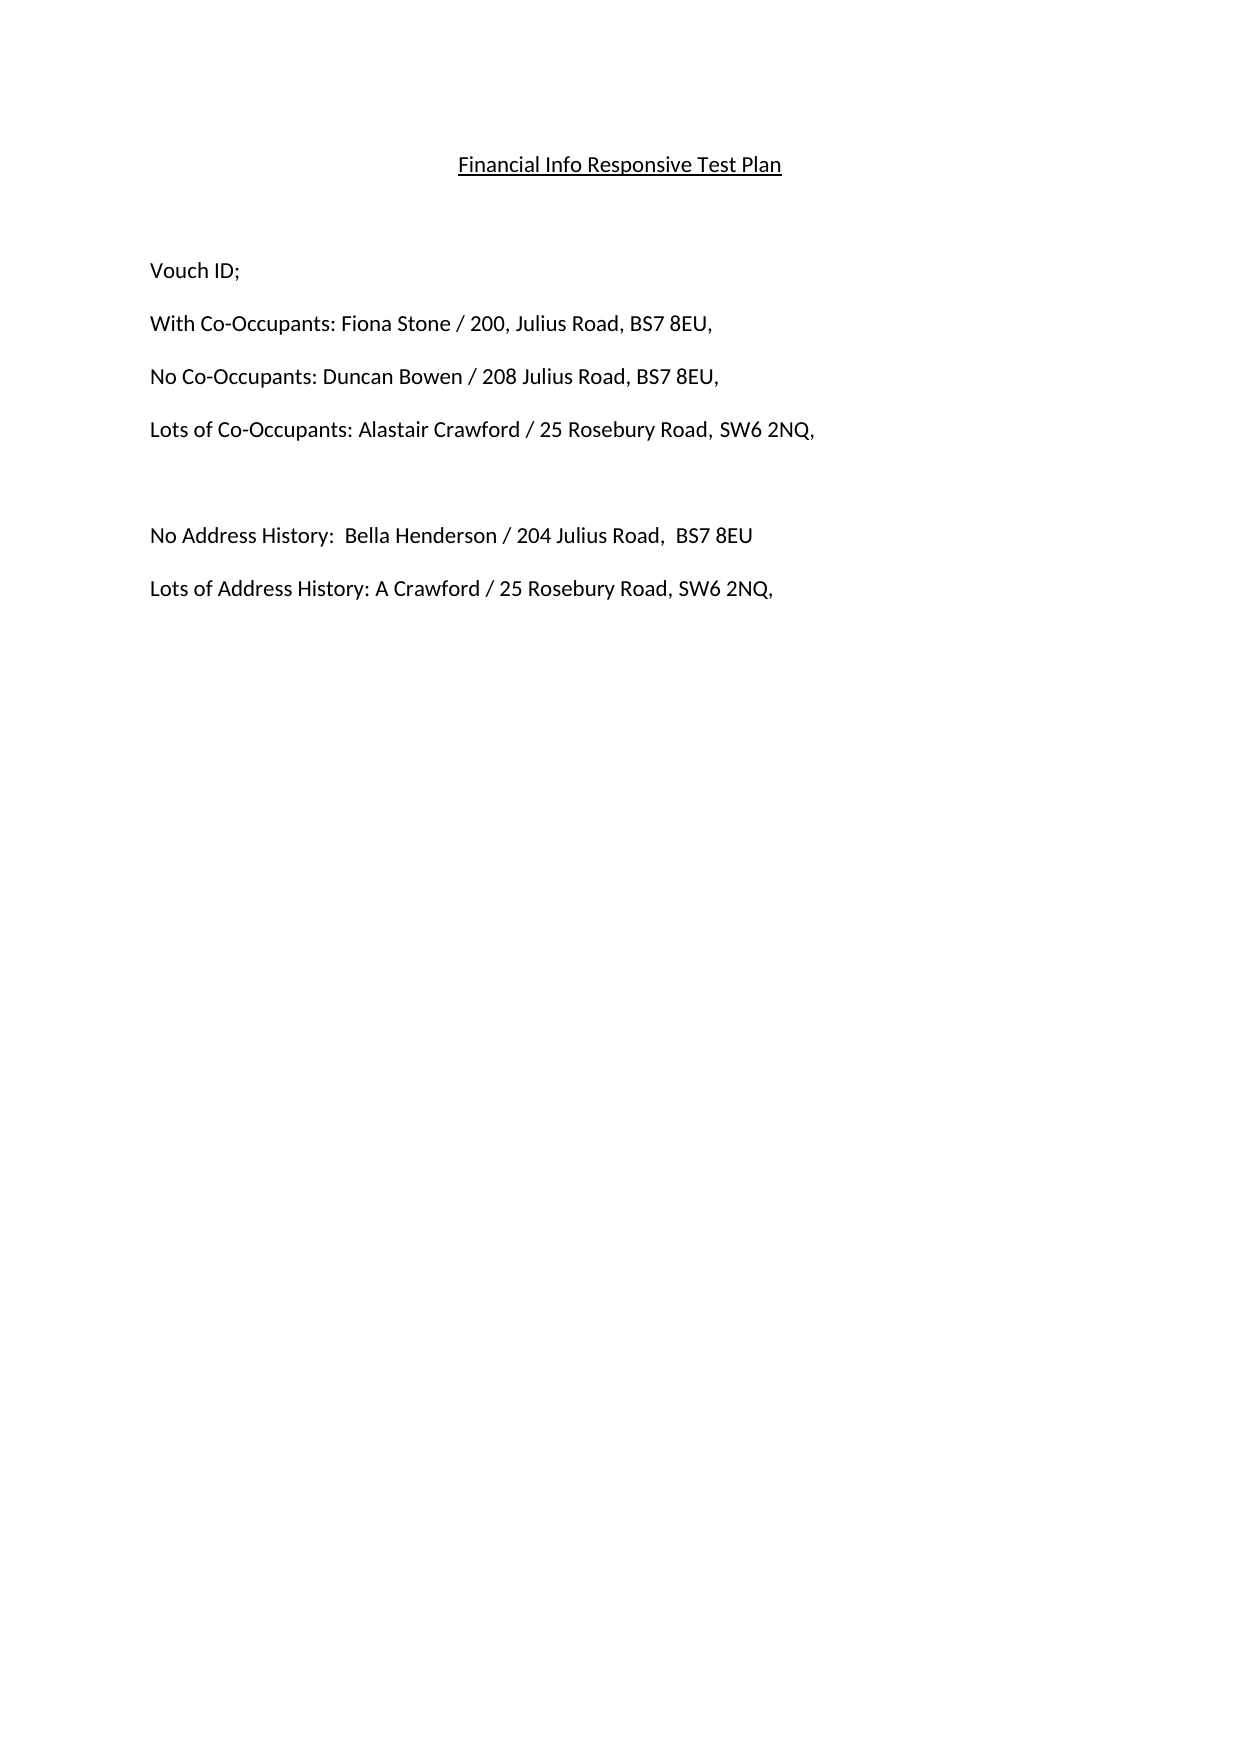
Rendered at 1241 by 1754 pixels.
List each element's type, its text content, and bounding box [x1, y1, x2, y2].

text No Co-Occupants: Duncan Bowen / 208 Julius Road, BS7 8EU, [150, 362, 1090, 390]
text With Co-Occupants: Fiona Stone / 200, Julius Road, BS7 8EU, [150, 309, 1090, 337]
text Lots of Co-Occupants: Alastair Crawford / 25 Rosebury Road, SW6 2NQ, [150, 415, 1090, 443]
text No Address History: Bella Henderson / 204 Julius Road, BS7 8EU [150, 521, 1090, 549]
text Vouch ID; [150, 256, 1090, 284]
text Financial Info Responsive Test Plan [150, 150, 1090, 178]
text Lots of Address History: A Crawford / 25 Rosebury Road, SW6 2NQ, [150, 574, 1090, 602]
